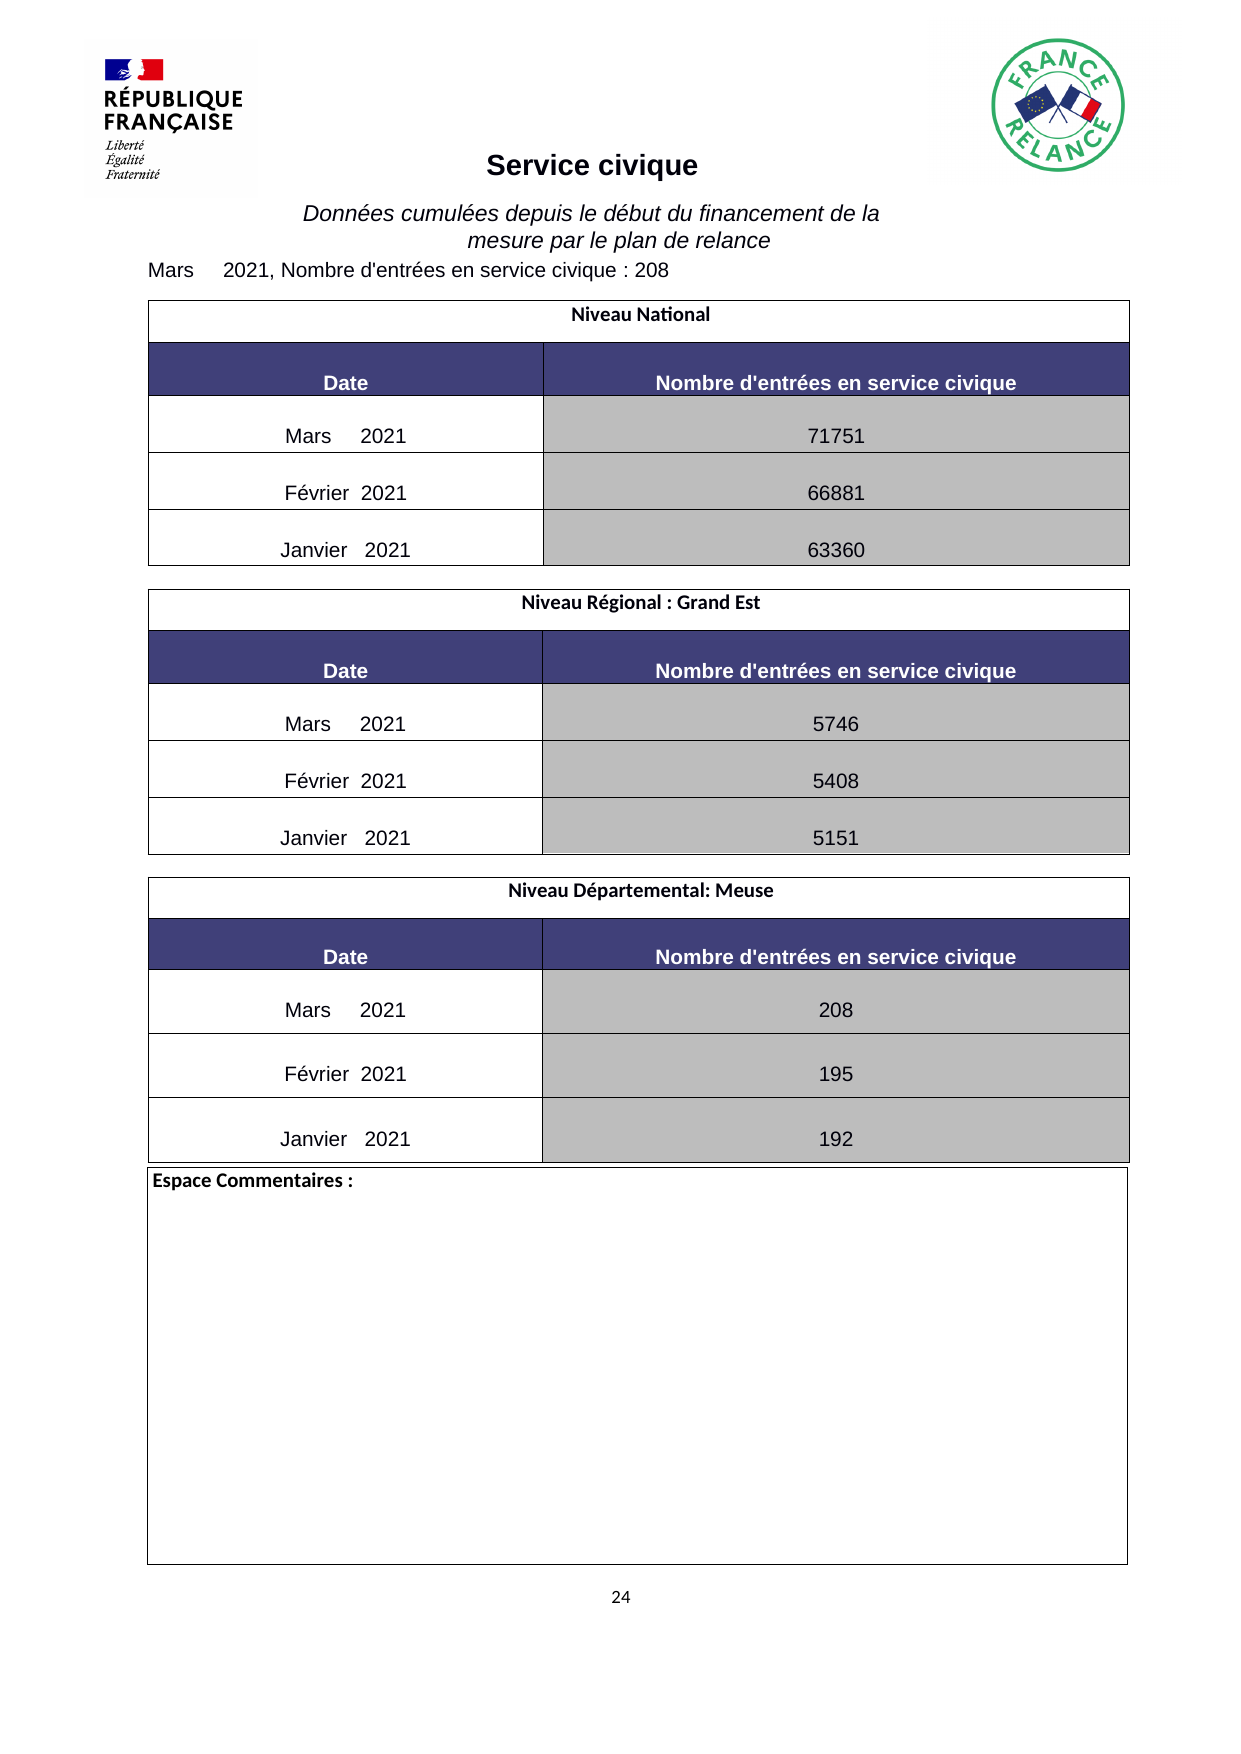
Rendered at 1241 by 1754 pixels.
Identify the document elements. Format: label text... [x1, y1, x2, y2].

table_cell 5746 [543, 684, 1129, 740]
table_cell Nombre d'entrées en service civique [543, 631, 1129, 683]
table_cell Janvier 2021 [149, 1098, 542, 1162]
table_cell Date [149, 631, 542, 683]
table_cell Mars 2021 [149, 396, 543, 452]
text Mars 2021, Nombre d'entrées en service civique : 208 [148, 258, 1093, 282]
table_header Niveau National [149, 301, 1129, 342]
table_cell 5408 [543, 741, 1129, 797]
table_cell 195 [543, 1034, 1129, 1097]
table_cell 71751 [544, 396, 1129, 452]
text Service civique [258, 148, 926, 181]
table_header Niveau Régional : Grand Est [149, 590, 1129, 630]
table_cell 5151 [543, 798, 1129, 853]
picture [84, 39, 258, 197]
table_cell Février 2021 [149, 1034, 542, 1097]
table_cell Mars 2021 [149, 970, 542, 1033]
table_cell Date [149, 343, 543, 395]
table_cell Nombre d'entrées en service civique [543, 919, 1129, 969]
table_cell Mars 2021 [149, 684, 542, 740]
picture [926, 17, 1182, 185]
table_cell Janvier 2021 [149, 798, 542, 853]
table_cell Date [149, 919, 542, 969]
table_cell 192 [543, 1098, 1129, 1162]
table_cell Nombre d'entrées en service civique [544, 343, 1129, 395]
table_cell Février 2021 [149, 741, 542, 797]
table_cell Janvier 2021 [149, 510, 543, 565]
table_cell 66881 [544, 453, 1129, 509]
table_cell 208 [543, 970, 1129, 1033]
text Données cumulées depuis le début du financement de la mesure par le plan de relance [148, 200, 1093, 253]
table_header Niveau Départemental: Meuse [149, 878, 1129, 918]
table_cell 63360 [544, 510, 1129, 565]
table_cell Février 2021 [149, 453, 543, 509]
